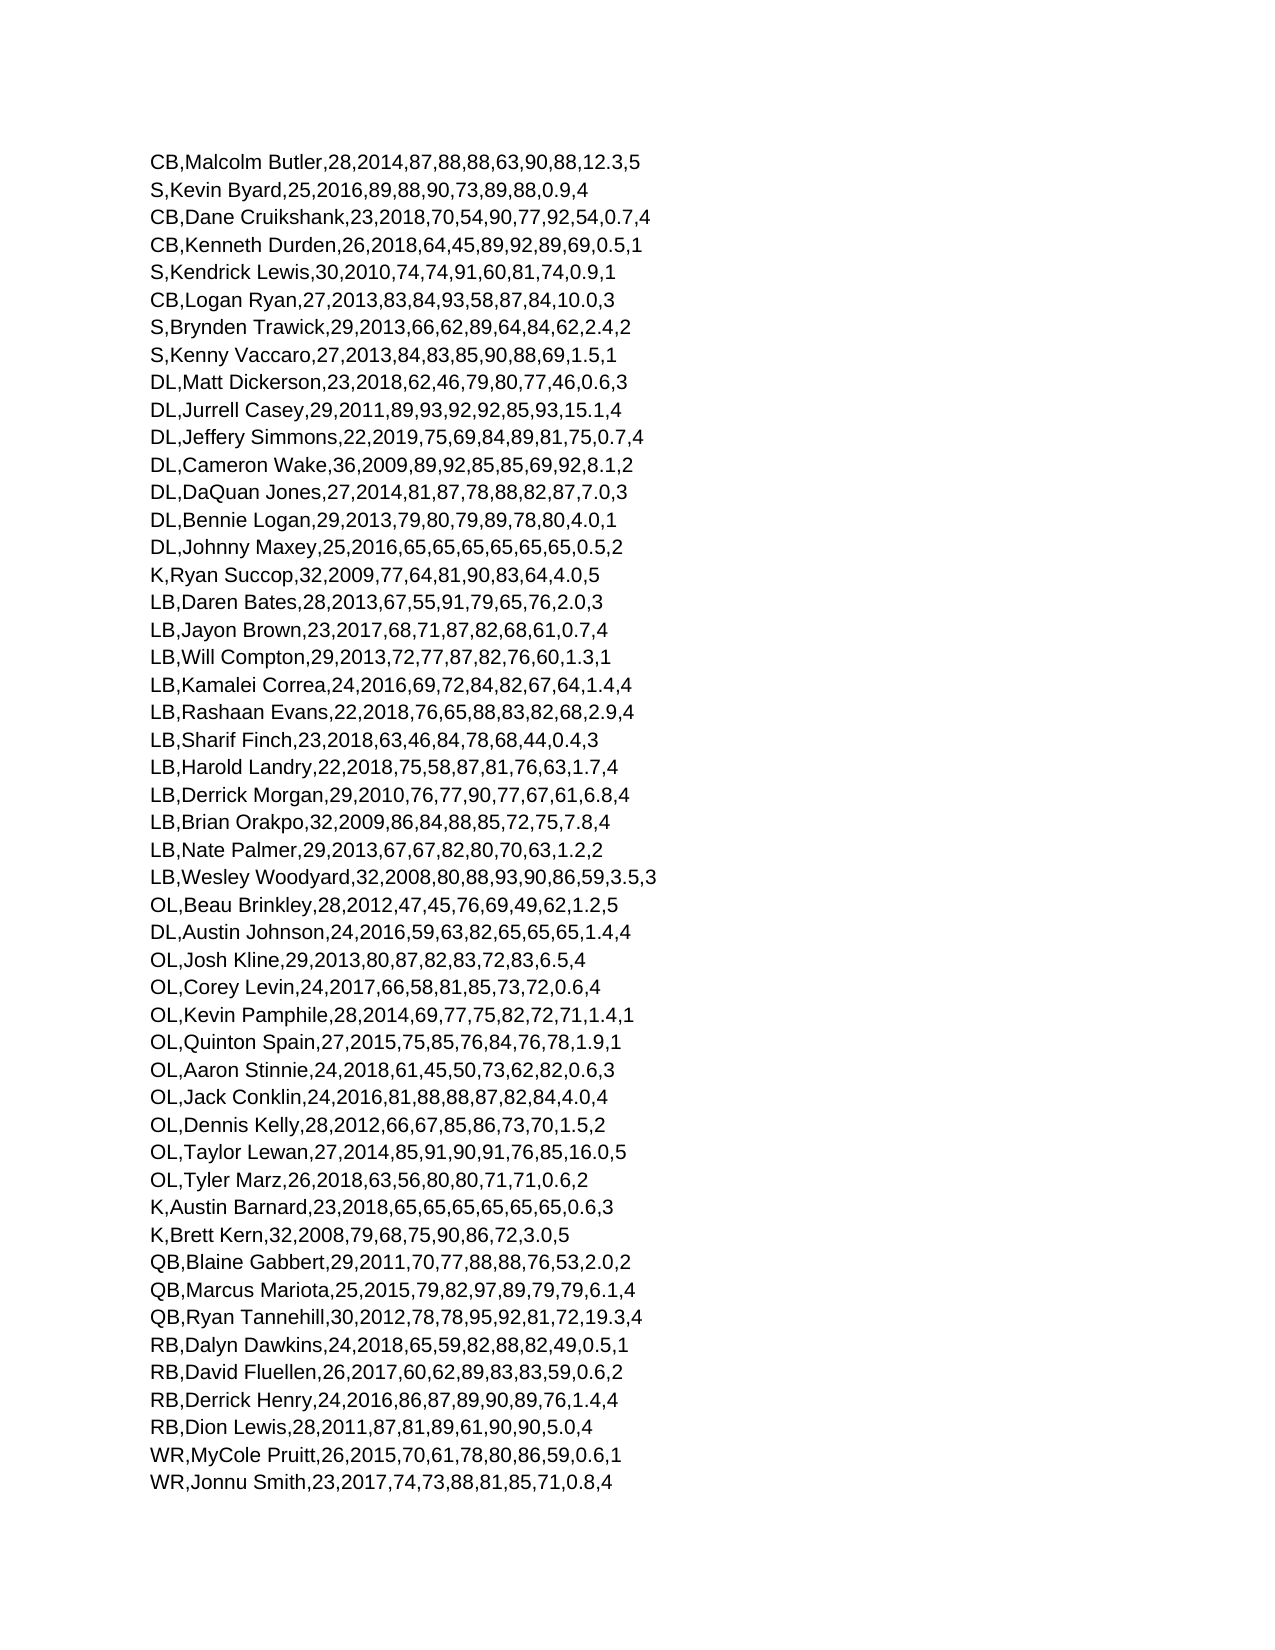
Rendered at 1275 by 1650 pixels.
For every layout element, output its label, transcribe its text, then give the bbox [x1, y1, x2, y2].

text OL,Beau Brinkley,28,2012,47,45,76,69,49,62,1.2,5 [150, 892, 1125, 916]
text K,Austin Barnard,23,2018,65,65,65,65,65,65,0.6,3 [150, 1195, 1125, 1219]
text CB,Logan Ryan,27,2013,83,84,93,58,87,84,10.0,3 [150, 287, 1125, 311]
text LB,Brian Orakpo,32,2009,86,84,88,85,72,75,7.8,4 [150, 810, 1125, 834]
text S,Kenny Vaccaro,27,2013,84,83,85,90,88,69,1.5,1 [150, 342, 1125, 366]
text S,Kevin Byard,25,2016,89,88,90,73,89,88,0.9,4 [150, 177, 1125, 201]
text S,Kendrick Lewis,30,2010,74,74,91,60,81,74,0.9,1 [150, 260, 1125, 284]
text LB,Kamalei Correa,24,2016,69,72,84,82,67,64,1.4,4 [150, 672, 1125, 696]
text LB,Harold Landry,22,2018,75,58,87,81,76,63,1.7,4 [150, 755, 1125, 779]
text QB,Ryan Tannehill,30,2012,78,78,95,92,81,72,19.3,4 [150, 1305, 1125, 1329]
text LB,Nate Palmer,29,2013,67,67,82,80,70,63,1.2,2 [150, 837, 1125, 861]
text CB,Kenneth Durden,26,2018,64,45,89,92,89,69,0.5,1 [150, 232, 1125, 256]
text DL,Jurrell Casey,29,2011,89,93,92,92,85,93,15.1,4 [150, 397, 1125, 421]
text S,Brynden Trawick,29,2013,66,62,89,64,84,62,2.4,2 [150, 315, 1125, 339]
text K,Brett Kern,32,2008,79,68,75,90,86,72,3.0,5 [150, 1222, 1125, 1246]
text DL,Johnny Maxey,25,2016,65,65,65,65,65,65,0.5,2 [150, 535, 1125, 559]
text DL,Austin Johnson,24,2016,59,63,82,65,65,65,1.4,4 [150, 920, 1125, 944]
text DL,Matt Dickerson,23,2018,62,46,79,80,77,46,0.6,3 [150, 370, 1125, 394]
text OL,Jack Conklin,24,2016,81,88,88,87,82,84,4.0,4 [150, 1085, 1125, 1109]
text OL,Corey Levin,24,2017,66,58,81,85,73,72,0.6,4 [150, 975, 1125, 999]
text OL,Taylor Lewan,27,2014,85,91,90,91,76,85,16.0,5 [150, 1140, 1125, 1164]
text QB,Marcus Mariota,25,2015,79,82,97,89,79,79,6.1,4 [150, 1277, 1125, 1301]
text OL,Dennis Kelly,28,2012,66,67,85,86,73,70,1.5,2 [150, 1112, 1125, 1136]
text RB,Dion Lewis,28,2011,87,81,89,61,90,90,5.0,4 [150, 1415, 1125, 1439]
text LB,Daren Bates,28,2013,67,55,91,79,65,76,2.0,3 [150, 590, 1125, 614]
text LB,Wesley Woodyard,32,2008,80,88,93,90,86,59,3.5,3 [150, 865, 1125, 889]
text OL,Josh Kline,29,2013,80,87,82,83,72,83,6.5,4 [150, 947, 1125, 971]
text K,Ryan Succop,32,2009,77,64,81,90,83,64,4.0,5 [150, 562, 1125, 586]
text LB,Derrick Morgan,29,2010,76,77,90,77,67,61,6.8,4 [150, 782, 1125, 806]
text LB,Jayon Brown,23,2017,68,71,87,82,68,61,0.7,4 [150, 617, 1125, 641]
text LB,Sharif Finch,23,2018,63,46,84,78,68,44,0.4,3 [150, 727, 1125, 751]
text QB,Blaine Gabbert,29,2011,70,77,88,88,76,53,2.0,2 [150, 1250, 1125, 1274]
text DL,DaQuan Jones,27,2014,81,87,78,88,82,87,7.0,3 [150, 480, 1125, 504]
text OL,Tyler Marz,26,2018,63,56,80,80,71,71,0.6,2 [150, 1167, 1125, 1191]
text LB,Will Compton,29,2013,72,77,87,82,76,60,1.3,1 [150, 645, 1125, 669]
text CB,Malcolm Butler,28,2014,87,88,88,63,90,88,12.3,5 [150, 150, 1125, 174]
text CB,Dane Cruikshank,23,2018,70,54,90,77,92,54,0.7,4 [150, 205, 1125, 229]
text RB,David Fluellen,26,2017,60,62,89,83,83,59,0.6,2 [150, 1360, 1125, 1384]
text RB,Derrick Henry,24,2016,86,87,89,90,89,76,1.4,4 [150, 1387, 1125, 1411]
text LB,Rashaan Evans,22,2018,76,65,88,83,82,68,2.9,4 [150, 700, 1125, 724]
text WR,MyCole Pruitt,26,2015,70,61,78,80,86,59,0.6,1 [150, 1442, 1125, 1466]
text OL,Aaron Stinnie,24,2018,61,45,50,73,62,82,0.6,3 [150, 1057, 1125, 1081]
text DL,Cameron Wake,36,2009,89,92,85,85,69,92,8.1,2 [150, 452, 1125, 476]
text OL,Quinton Spain,27,2015,75,85,76,84,76,78,1.9,1 [150, 1030, 1125, 1054]
text OL,Kevin Pamphile,28,2014,69,77,75,82,72,71,1.4,1 [150, 1002, 1125, 1026]
text DL,Jeffery Simmons,22,2019,75,69,84,89,81,75,0.7,4 [150, 425, 1125, 449]
text DL,Bennie Logan,29,2013,79,80,79,89,78,80,4.0,1 [150, 507, 1125, 531]
text RB,Dalyn Dawkins,24,2018,65,59,82,88,82,49,0.5,1 [150, 1332, 1125, 1356]
text WR,Jonnu Smith,23,2017,74,73,88,81,85,71,0.8,4 [150, 1470, 1125, 1494]
